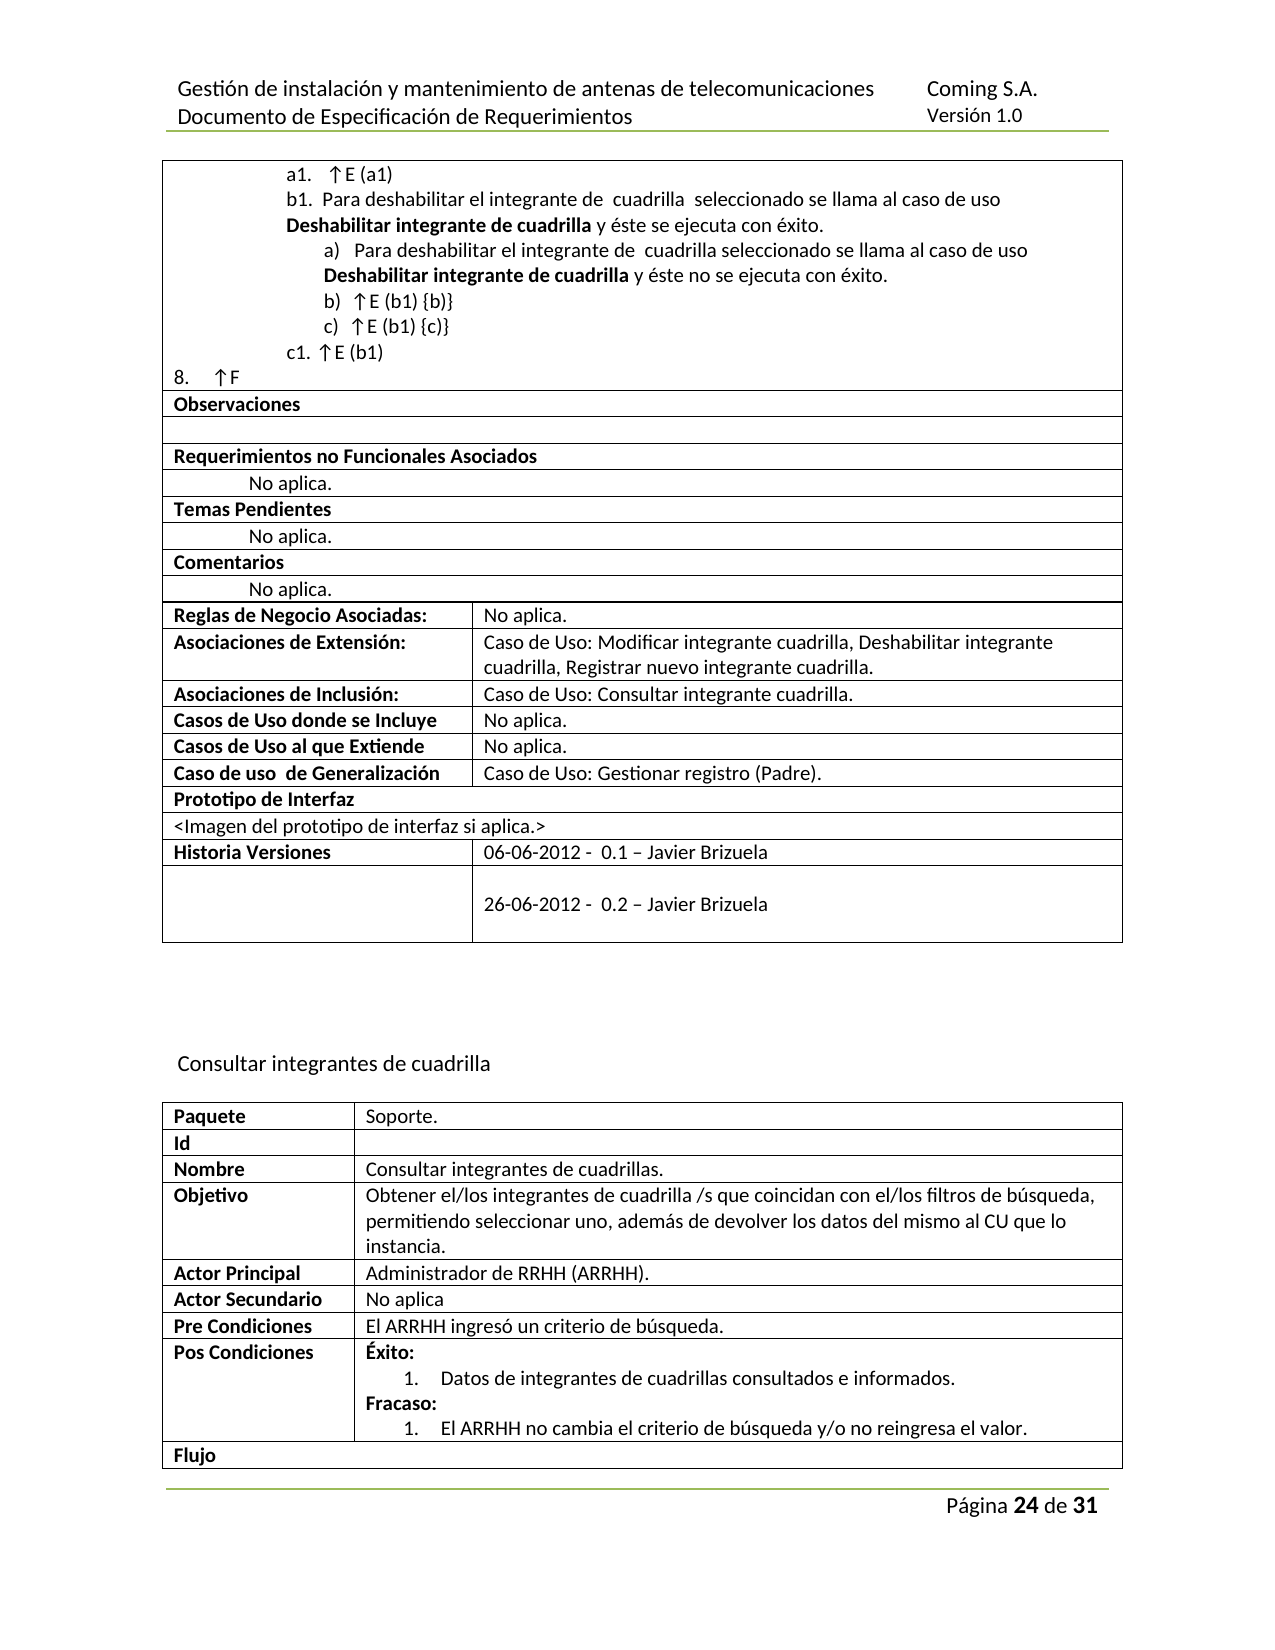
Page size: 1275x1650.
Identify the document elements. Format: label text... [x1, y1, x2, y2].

table_cell Id [163, 1130, 354, 1155]
table_cell 06-06-2012 - 0.1 – Javier Brizuela [473, 840, 1122, 865]
table_cell Caso de Uso: Modificar integrante cuadrilla, Deshabilitar integrante cuadrilla, Registrar nuevo integrante cuadrilla. [473, 629, 1122, 680]
table_cell El ARRHH ingresó un criterio de búsqueda. [355, 1313, 1122, 1338]
table_cell Éxito: Datos de integrantes de cuadrillas consultados e informados. Fracaso: El ARRHH no cambia el criterio de búsqueda y/o no reingresa el valor. [355, 1339, 1122, 1441]
table_cell Temas Pendientes [163, 497, 1122, 522]
table_cell Nombre [163, 1156, 354, 1182]
table_cell Historia Versiones [163, 840, 472, 865]
table_cell Actor Principal [163, 1260, 354, 1285]
table_cell Casos de Uso donde se Incluye [163, 707, 472, 733]
table_cell Objetivo [163, 1183, 354, 1259]
table_cell No aplica. [163, 470, 1122, 496]
table_cell Administrador de RRHH (ARRHH). [355, 1260, 1122, 1285]
table_cell Pos Condiciones [163, 1339, 354, 1441]
table_cell Asociaciones de Extensión: [163, 629, 472, 680]
table_cell [163, 866, 472, 942]
table_header Paquete [163, 1103, 354, 1129]
table_cell No aplica. [163, 523, 1122, 548]
table_cell Reglas de Negocio Asociadas: [163, 603, 472, 628]
table_cell Prototipo de Interfaz [163, 787, 1122, 812]
table_cell Observaciones [163, 391, 1122, 416]
table_cell Asociaciones de Inclusión: [163, 681, 472, 706]
table_cell Caso de Uso: Gestionar registro (Padre). [473, 760, 1122, 786]
table_header Soporte. [355, 1103, 1122, 1129]
text Consultar integrantes de cuadrilla [177, 1049, 1098, 1077]
table_cell Flujo [163, 1442, 1122, 1467]
table_cell Pre Condiciones [163, 1313, 354, 1338]
table_cell Comentarios [163, 550, 1122, 575]
table_cell Requerimientos no Funcionales Asociados [163, 444, 1122, 469]
table_cell Consultar integrantes de cuadrillas. [355, 1156, 1122, 1182]
table_cell 26-06-2012 - 0.2 – Javier Brizuela [473, 866, 1122, 942]
table_cell <Imagen del prototipo de interfaz si aplica.> [163, 813, 1122, 838]
table_cell Casos de Uso al que Extiende [163, 734, 472, 759]
table_cell Obtener el/los integrantes de cuadrilla /s que coincidan con el/los filtros de búsqueda, permitiendo seleccionar uno, además de devolver los datos del mismo al CU que lo instancia. [355, 1183, 1122, 1259]
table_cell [163, 161, 1122, 390]
table_cell Caso de Uso: Consultar integrante cuadrilla. [473, 681, 1122, 706]
table_cell [163, 417, 1122, 443]
table_cell No aplica. [473, 603, 1122, 628]
table_cell No aplica [355, 1286, 1122, 1312]
table_cell No aplica. [473, 734, 1122, 759]
table_cell No aplica. [163, 576, 1122, 601]
table_cell Actor Secundario [163, 1286, 354, 1312]
table_cell No aplica. [473, 707, 1122, 733]
table_cell [355, 1130, 1122, 1155]
table_cell Caso de uso de Generalización [163, 760, 472, 786]
